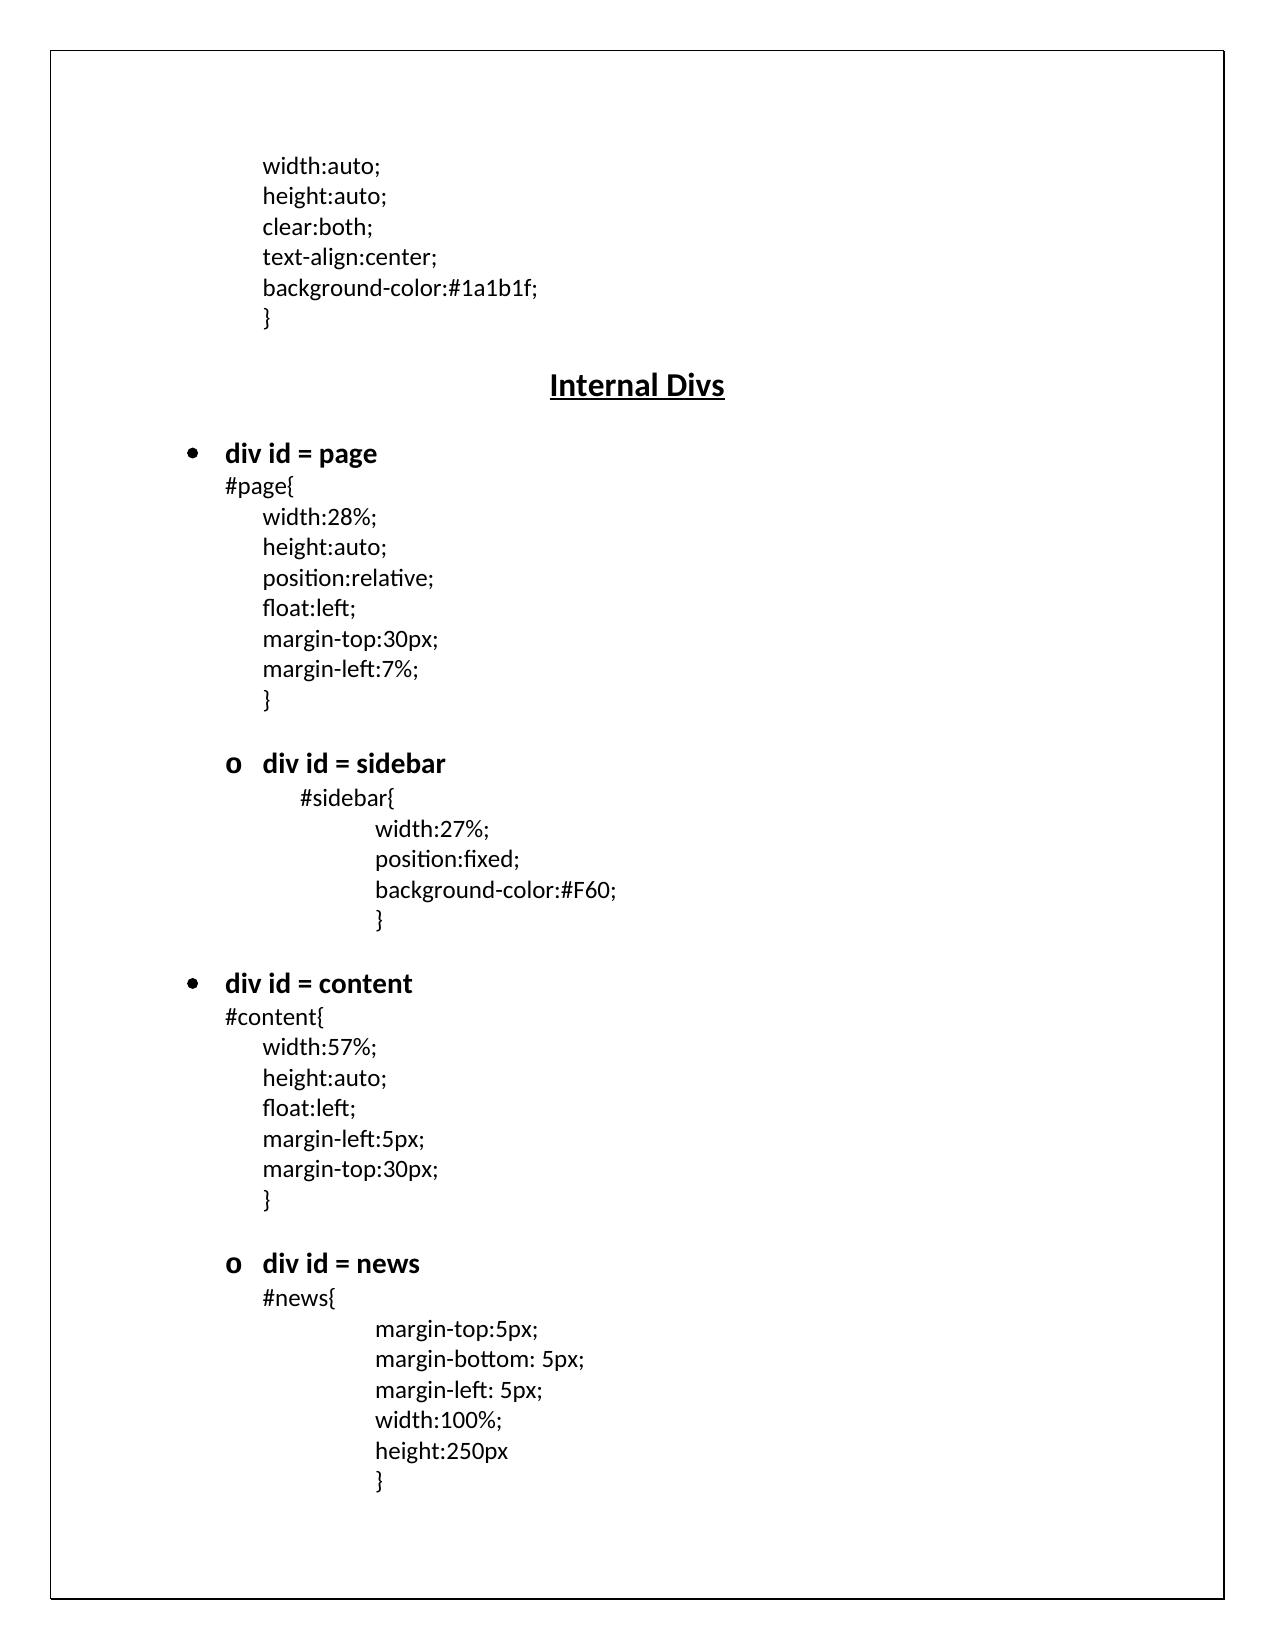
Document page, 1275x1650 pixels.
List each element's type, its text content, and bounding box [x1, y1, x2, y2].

text float:left; [262, 593, 1124, 623]
text } [262, 1184, 1124, 1215]
text margin-top:5px; [300, 1313, 1124, 1343]
text margin-bottom: 5px; [300, 1343, 1124, 1374]
text } [262, 303, 1124, 333]
text } [262, 684, 1124, 715]
text Internal Divs [150, 364, 1124, 404]
text height:auto; [262, 532, 1124, 562]
text position:relative; [262, 562, 1124, 593]
text float:left; [262, 1093, 1124, 1123]
text #sidebar{ [262, 782, 1124, 813]
text position:fixed; [300, 843, 1124, 874]
list div id = sidebar [225, 745, 1124, 782]
text height:250px [300, 1435, 1124, 1465]
text } [300, 904, 1124, 935]
list div id = page [187, 435, 1124, 471]
text } [300, 1465, 1124, 1496]
text margin-left:5px; [262, 1123, 1124, 1154]
text margin-left:7%; [262, 654, 1124, 684]
text width:57%; [262, 1032, 1124, 1062]
list div id = content [187, 965, 1124, 1001]
text background-color:#1a1b1f; [262, 272, 1124, 303]
text width:auto; [262, 150, 1124, 181]
list #page{ [225, 471, 1124, 501]
text height:auto; [262, 181, 1124, 211]
text #content{ [187, 1001, 1124, 1032]
text #news{ [225, 1282, 1124, 1313]
text width:100%; [300, 1404, 1124, 1435]
text background-color:#F60; [337, 874, 1124, 904]
text clear:both; [262, 211, 1124, 242]
list div id = news [225, 1245, 1124, 1282]
text width:28%; [262, 501, 1124, 532]
text margin-left: 5px; [300, 1374, 1124, 1404]
text margin-top:30px; [262, 623, 1124, 654]
text text-align:center; [262, 242, 1124, 272]
text margin-top:30px; [262, 1154, 1124, 1184]
text width:27%; [337, 813, 1124, 843]
text height:auto; [262, 1062, 1124, 1093]
